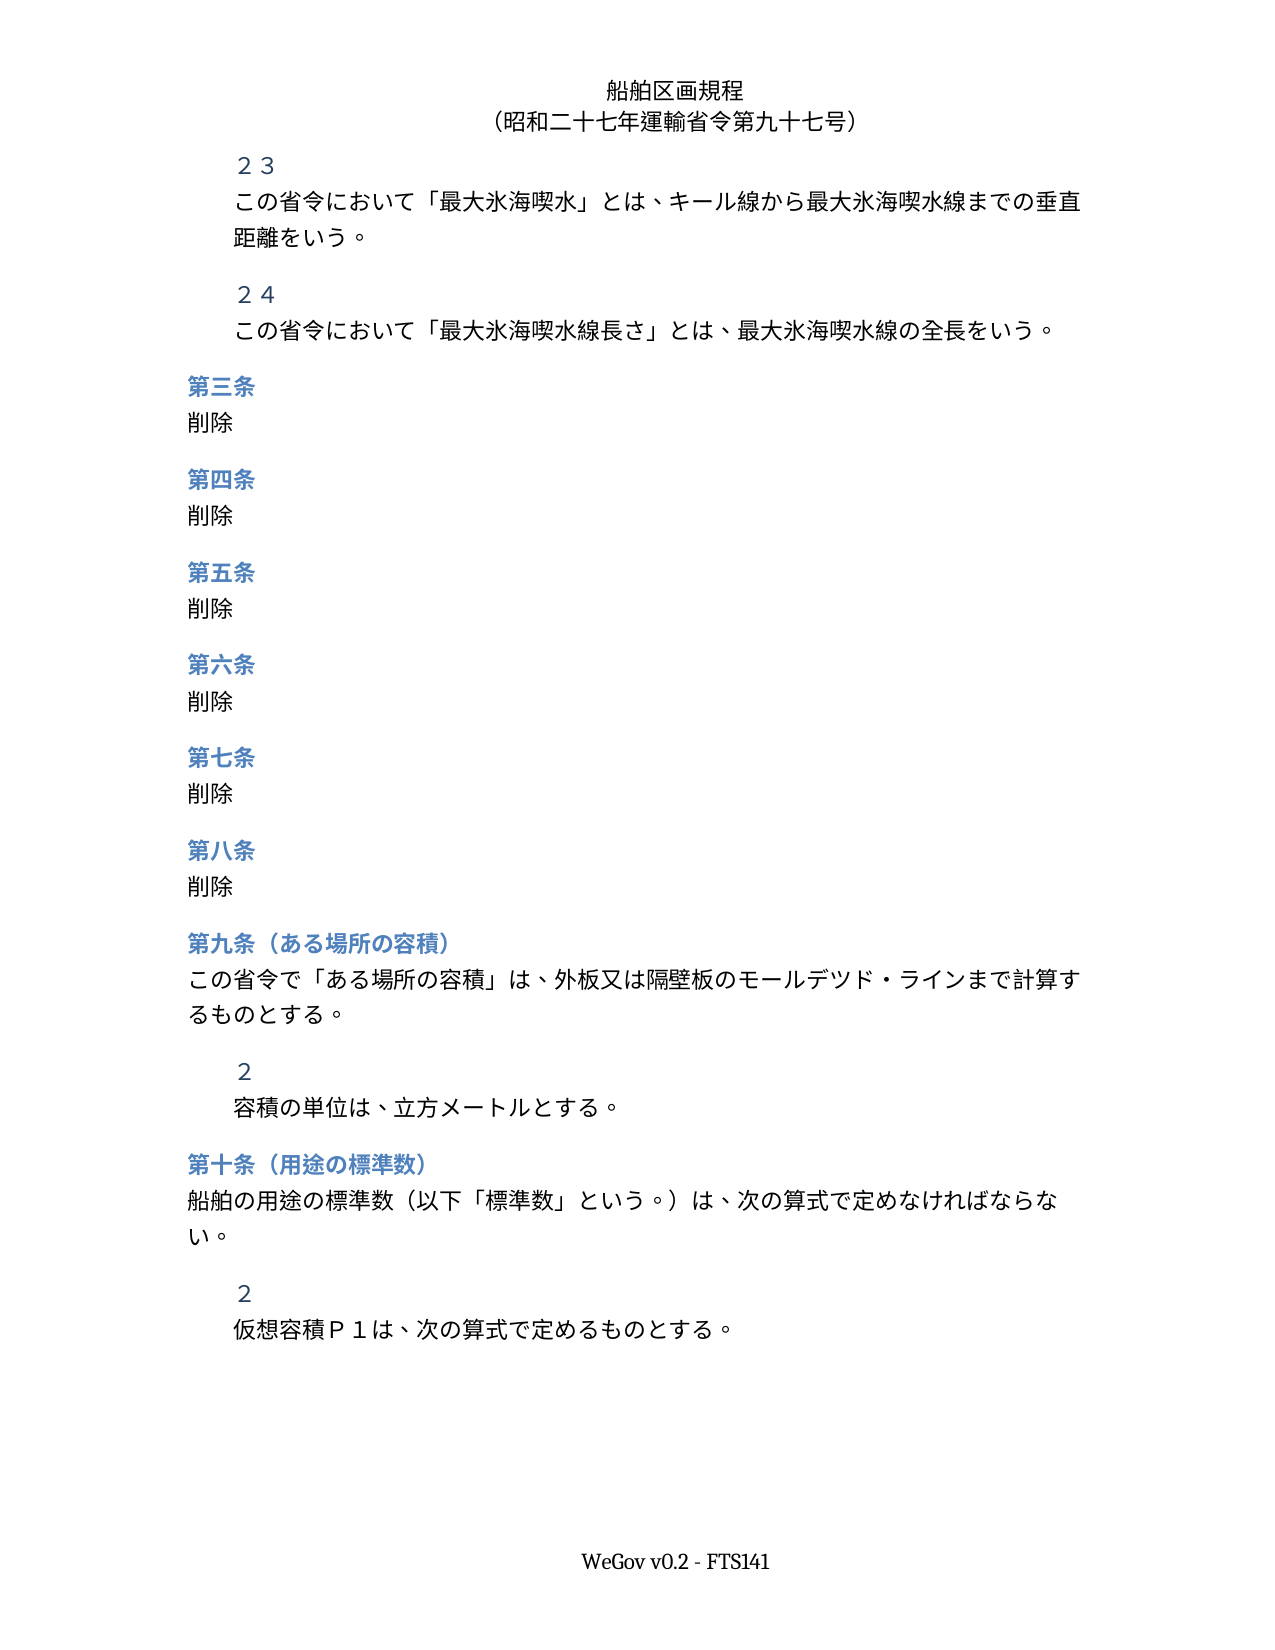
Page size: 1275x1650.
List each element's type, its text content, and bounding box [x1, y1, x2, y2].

text 削除 [187, 871, 1087, 902]
subtitle ２ [233, 1278, 1087, 1309]
subtitle 第九条（ある場所の容積） [187, 928, 1087, 959]
text 船舶の用途の標準数（以下「標準数」という。）は、次の算式で定めなければならない。 [187, 1185, 1087, 1252]
subtitle ２ [233, 1056, 1087, 1087]
subtitle 第四条 [187, 464, 1087, 495]
subtitle 第三条 [187, 371, 1087, 403]
subtitle ２４ [233, 279, 1087, 310]
text 削除 [187, 685, 1087, 717]
subtitle 第六条 [187, 649, 1087, 681]
text 削除 [187, 778, 1087, 809]
text 削除 [187, 593, 1087, 624]
subtitle ２３ [233, 150, 1087, 181]
text この省令において「最大氷海喫水」とは、キール線から最大氷海喫水線までの垂直距離をいう。 [233, 186, 1087, 253]
subtitle 第十条（用途の標準数） [187, 1149, 1087, 1180]
subtitle 第七条 [187, 742, 1087, 773]
text 容積の単位は、立方メートルとする。 [233, 1092, 1087, 1123]
text この省令において「最大氷海喫水線長さ」とは、最大氷海喫水線の全長をいう。 [233, 314, 1087, 346]
subtitle 第五条 [187, 557, 1087, 588]
subtitle 第八条 [187, 835, 1087, 866]
text 削除 [187, 407, 1087, 438]
text この省令で「ある場所の容積」は、外板又は隔壁板のモールデツド・ラインまで計算するものとする。 [187, 963, 1087, 1031]
text 仮想容積Ｐ１は、次の算式で定めるものとする。 [233, 1313, 1087, 1345]
text 削除 [187, 500, 1087, 531]
